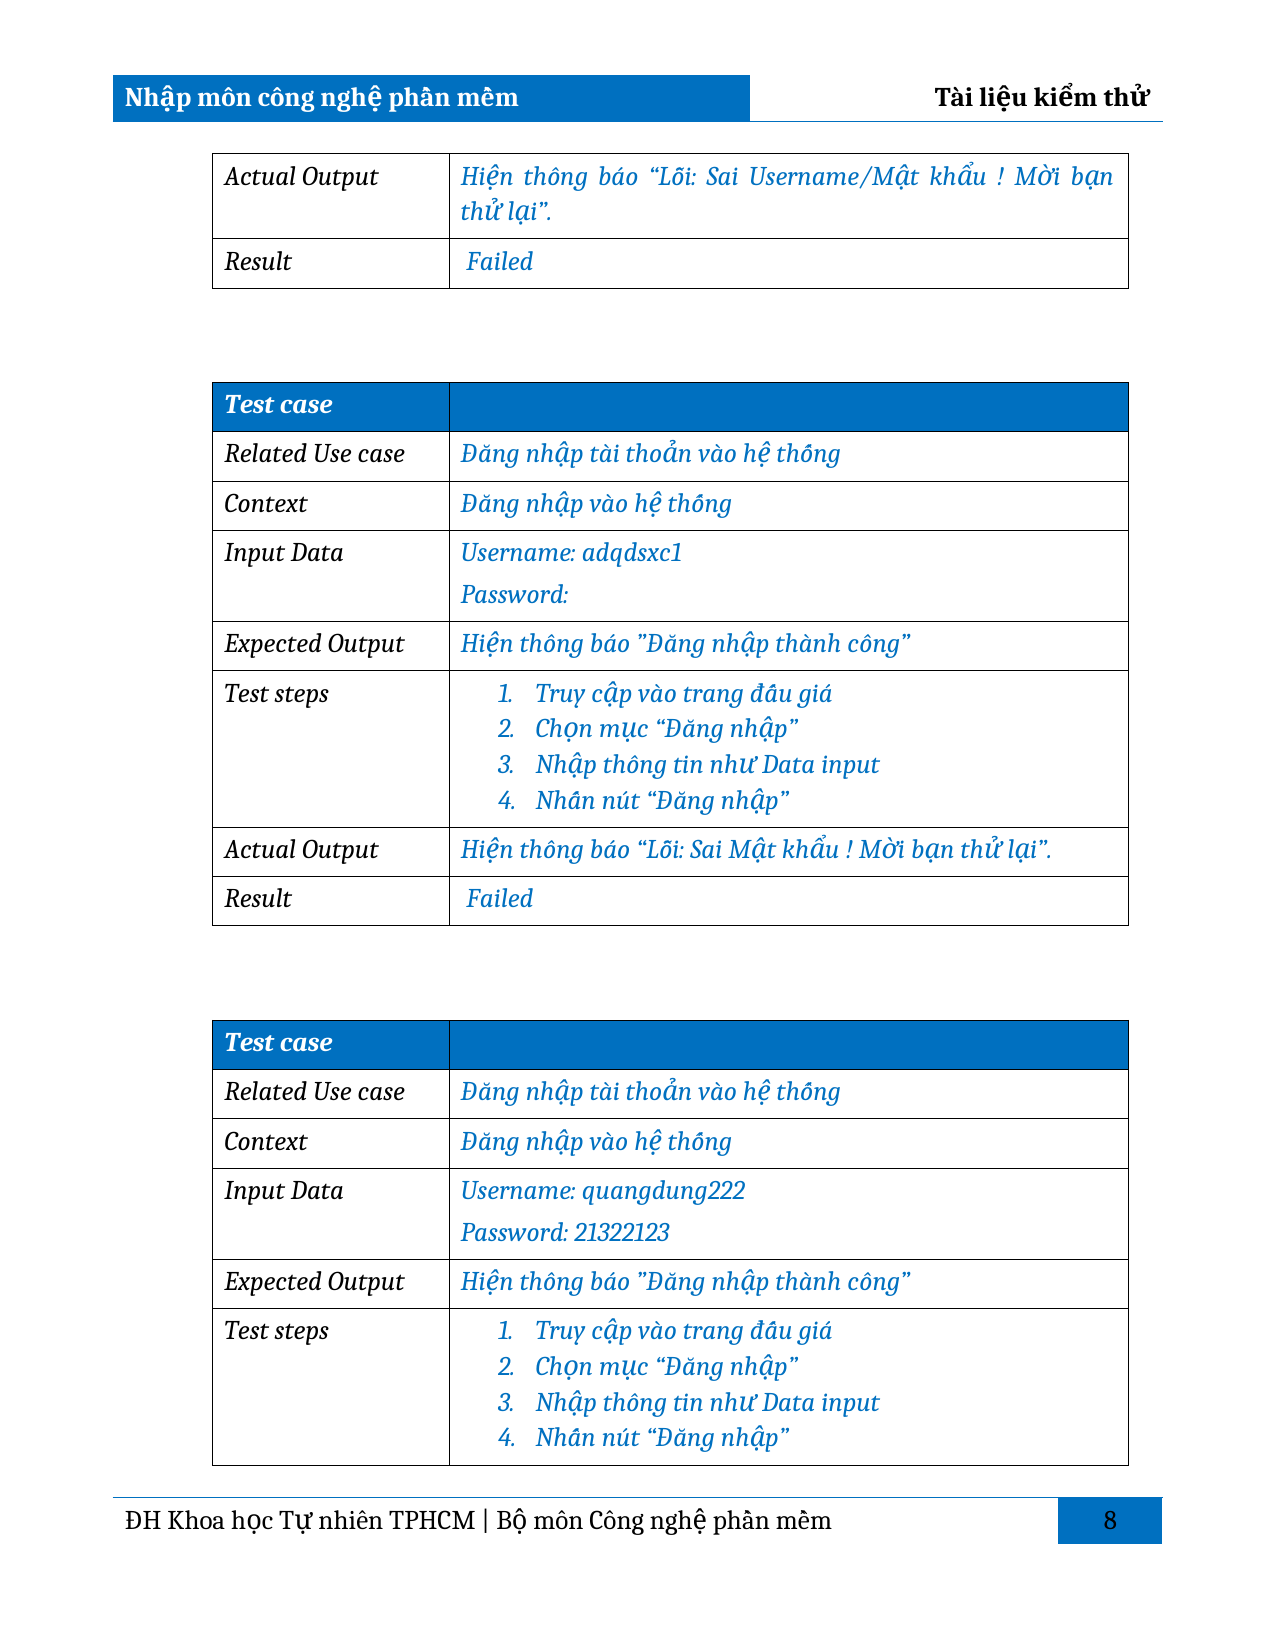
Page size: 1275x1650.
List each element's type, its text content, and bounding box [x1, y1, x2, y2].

table_cell Input Data [213, 531, 449, 621]
table_cell Test steps [213, 671, 449, 827]
table_cell Input Data [213, 1169, 449, 1259]
table_cell Đăng nhập tài thoản vào hệ thống [450, 432, 1128, 481]
table_cell Test steps [213, 1309, 449, 1464]
table_cell Hiện thông báo “Lỗi: Sai Mật khẩu ! Mời bạn thử lại”. [450, 828, 1128, 876]
table_cell Truy cập vào trang đấu giá Chọn mục “Đăng nhập” Nhập thông tin như Data input Nhấn nút “Đăng nhập” [450, 1309, 1128, 1464]
table_cell Context [213, 482, 449, 530]
table_header [450, 1021, 1128, 1069]
table_cell Related Use case [213, 432, 449, 481]
table_cell Username: quangdung222 Password: 21322123 [450, 1169, 1128, 1259]
table_cell Truy cập vào trang đấu giá Chọn mục “Đăng nhập” Nhập thông tin như Data input Nhấn nút “Đăng nhập” [450, 671, 1128, 827]
table_cell Đăng nhập tài thoản vào hệ thống [450, 1070, 1128, 1118]
table_header Test case [213, 1021, 449, 1069]
table_cell Hiện thông báo ”Đăng nhập thành công” [450, 622, 1128, 670]
table_cell Failed [450, 877, 1128, 925]
table_cell Result [213, 239, 449, 288]
table_cell Actual Output [213, 154, 449, 238]
table_cell Related Use case [213, 1070, 449, 1118]
table_cell Đăng nhập vào hệ thống [450, 482, 1128, 530]
table_cell Hiện thông báo ”Đăng nhập thành công” [450, 1260, 1128, 1308]
table_cell Username: adqdsxc1 Password: [450, 531, 1128, 621]
table_cell Expected Output [213, 1260, 449, 1308]
table_cell Expected Output [213, 622, 449, 670]
table_header Test case [213, 383, 449, 431]
table_header [450, 383, 1128, 431]
table_cell Result [213, 877, 449, 925]
table_cell Context [213, 1119, 449, 1167]
table_cell Hiện thông báo “Lỗi: Sai Username/Mật khẩu ! Mời bạn thử lại”. [450, 154, 1128, 238]
table_cell Failed [450, 239, 1128, 288]
table_cell Actual Output [213, 828, 449, 876]
table_cell Đăng nhập vào hệ thống [450, 1119, 1128, 1167]
